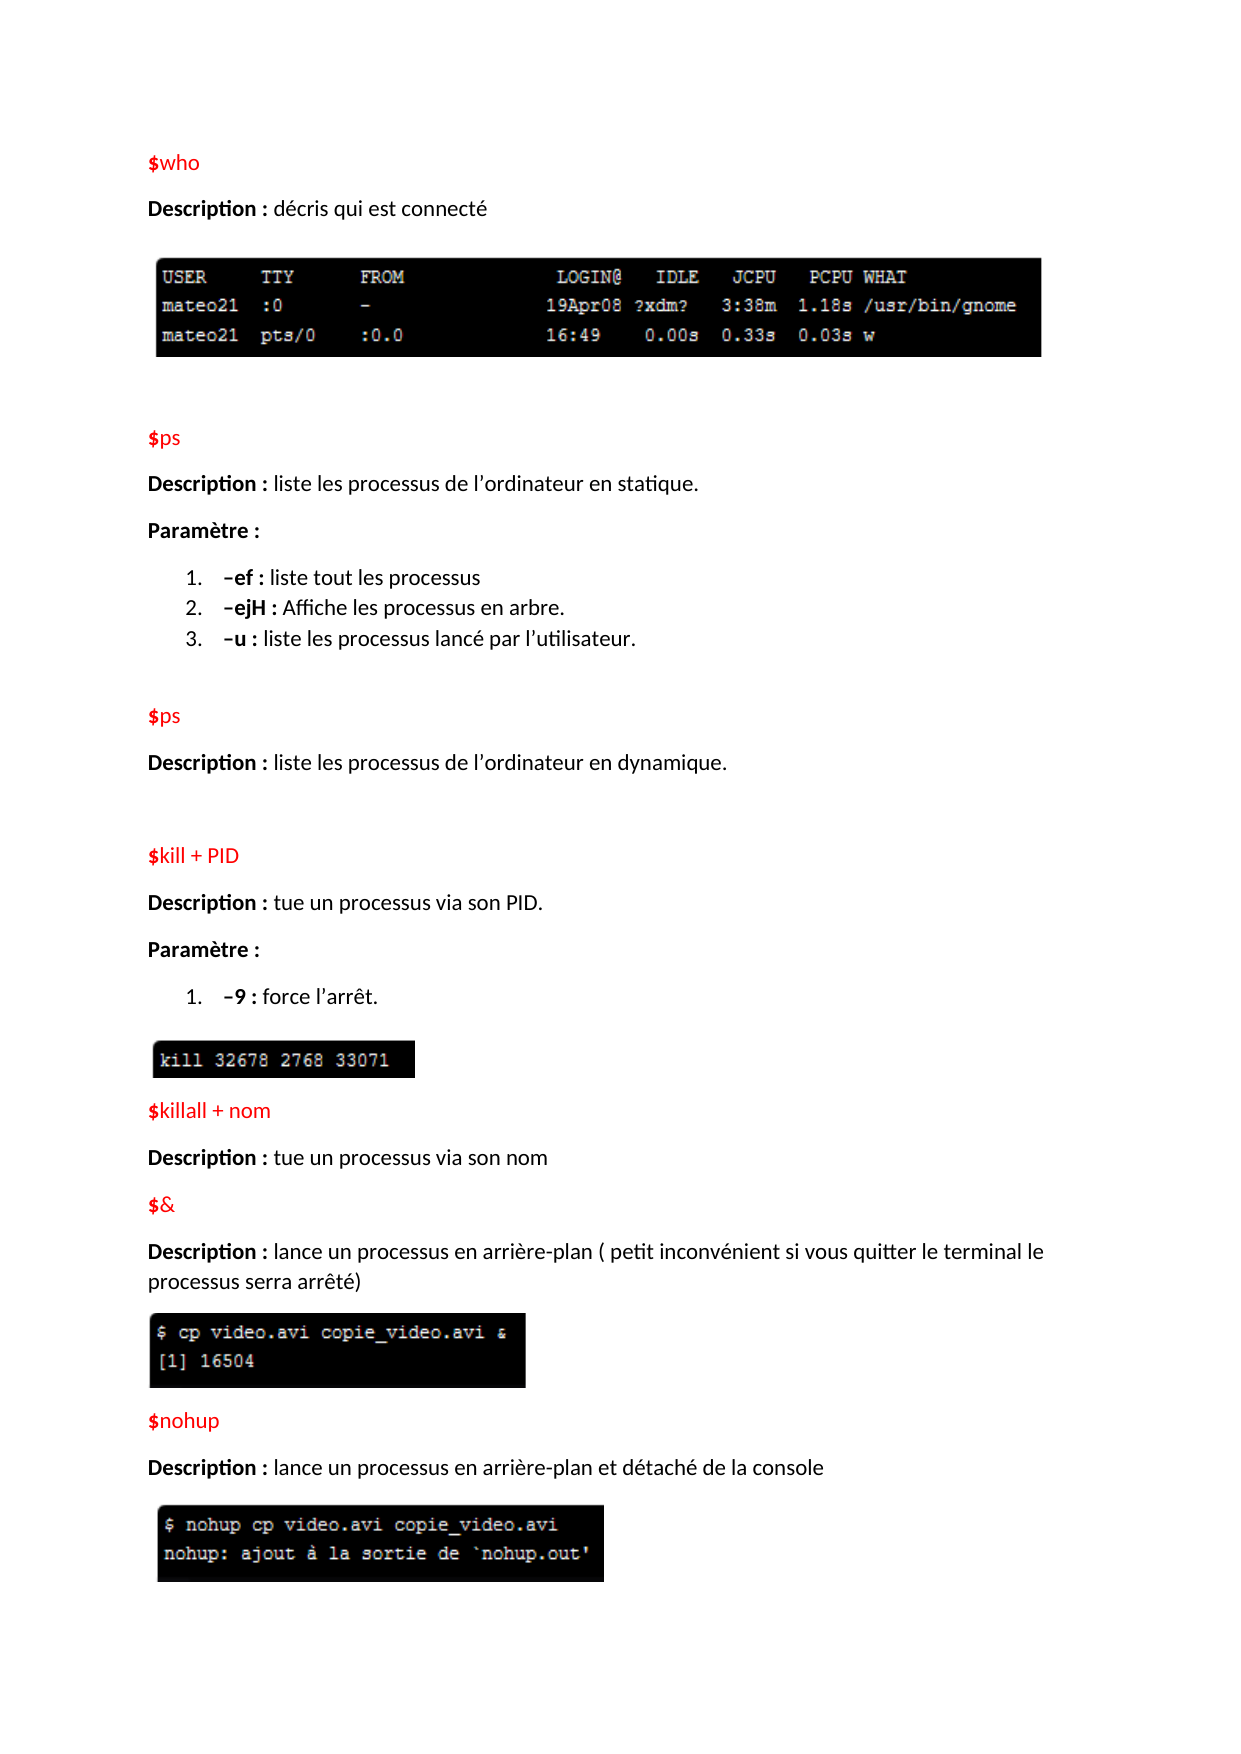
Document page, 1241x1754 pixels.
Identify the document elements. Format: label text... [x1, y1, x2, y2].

text $kill + PID [148, 841, 1093, 869]
text Description : lance un processus en arrière-plan et détaché de la console [148, 1453, 1093, 1481]
text Description : tue un processus via son nom [148, 1143, 1093, 1171]
text Description : liste les processus de l’ordinateur en dynamique. [148, 748, 1093, 776]
text Description : décris qui est connecté [148, 194, 1093, 222]
text $killall + nom [148, 1096, 1093, 1124]
list –9 : force l’arrêt. [185, 982, 1093, 1010]
picture [147, 241, 1042, 357]
text $nohup [148, 1406, 1093, 1434]
text Paramètre : [148, 516, 1093, 544]
text Description : liste les processus de l’ordinateur en statique. [148, 469, 1093, 498]
list –ef : liste tout les processus [185, 563, 1093, 591]
picture [147, 1500, 604, 1582]
picture [147, 1313, 526, 1388]
text $ps [148, 701, 1093, 729]
text $& [148, 1190, 1093, 1218]
text Description : lance un processus en arrière-plan ( petit inconvénient si vous quitter le terminal le processus serra arrêté) [148, 1237, 1093, 1295]
picture [147, 1028, 415, 1078]
text $who [148, 148, 1093, 176]
text $ps [148, 423, 1093, 451]
text Description : tue un processus via son PID. [148, 888, 1093, 916]
list –ejH : Affiche les processus en arbre. [185, 593, 1093, 622]
text Paramètre : [148, 935, 1093, 963]
list –u : liste les processus lancé par l’utilisateur. [185, 624, 1093, 652]
